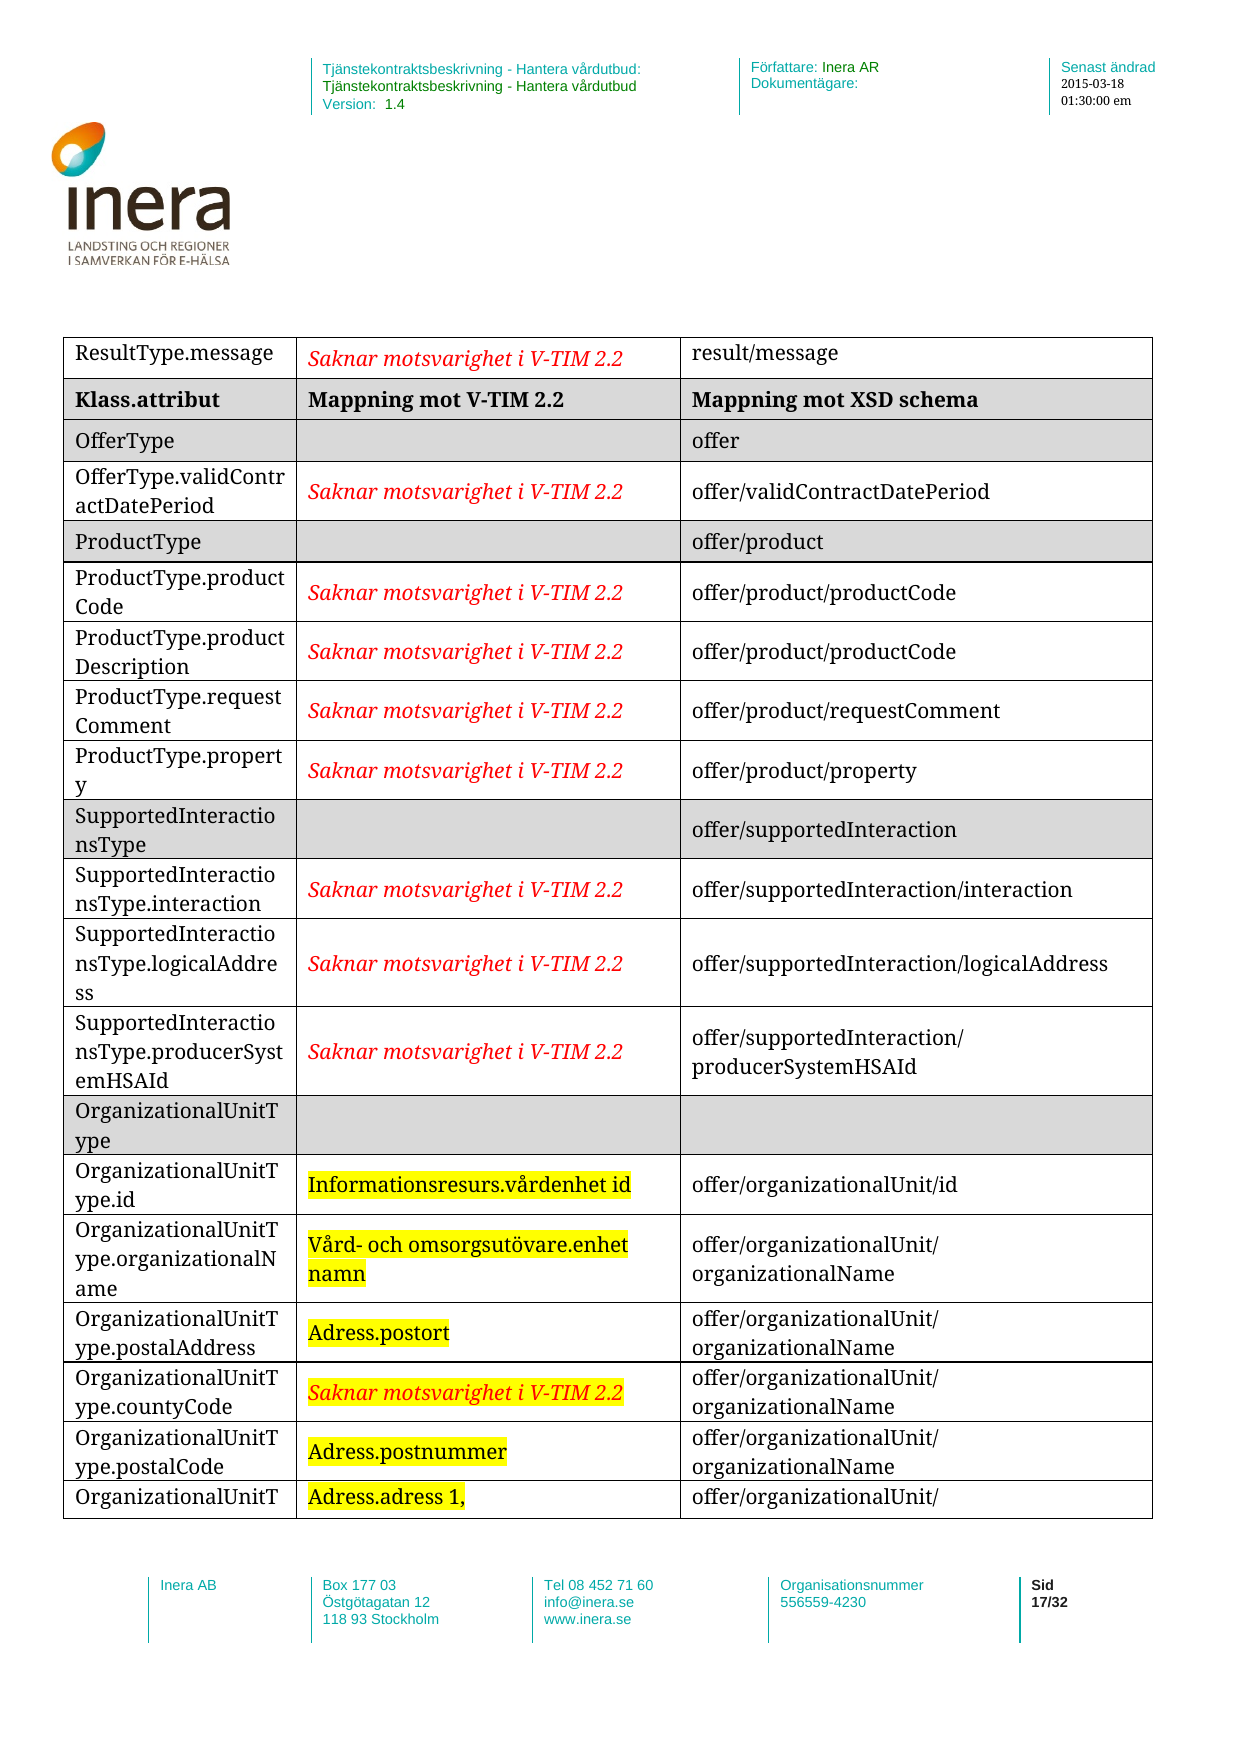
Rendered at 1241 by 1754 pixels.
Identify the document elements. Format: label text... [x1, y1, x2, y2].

table_cell Saknar motsvarighet i V-TIM 2.2 [297, 462, 680, 520]
table_cell ProductType.productDescription [64, 622, 296, 680]
table_cell OrganizationalUnitType.streetAddress [64, 1481, 296, 1517]
table_cell ResultType.message [64, 338, 296, 378]
table_cell [297, 420, 680, 461]
table_cell offer [681, 420, 1152, 461]
table_cell OrganizationalUnitType.countyCode [64, 1363, 296, 1421]
table_cell ProductType [64, 521, 296, 561]
table_cell offer/supportedInteraction [681, 800, 1152, 858]
table_cell offer/organizationalUnit/organizationalName [681, 1481, 1152, 1517]
table_cell Informationsresurs.vårdenhet id [297, 1155, 680, 1213]
table_cell OrganizationalUnitType.postalAddress [64, 1303, 296, 1361]
table_cell Saknar motsvarighet i V-TIM 2.2 [297, 859, 680, 918]
table_cell Saknar motsvarighet i V-TIM 2.2 [297, 338, 680, 378]
table_cell [297, 800, 680, 858]
table_cell Mappning mot V-TIM 2.2 [297, 379, 680, 419]
table_cell SupportedInteractionsType.logicalAddress [64, 919, 296, 1006]
table_cell Saknar motsvarighet i V-TIM 2.2 [297, 919, 680, 1006]
table_cell offer/organizationalUnit/organizationalName [681, 1215, 1152, 1302]
table_cell offer/product [681, 521, 1152, 561]
table_cell Saknar motsvarighet i V-TIM 2.2 [297, 681, 680, 739]
table_cell [297, 1096, 680, 1154]
table_cell Saknar motsvarighet i V-TIM 2.2 [297, 622, 680, 680]
table_cell ProductType.productCode [64, 563, 296, 621]
table_cell offer/organizationalUnit/organizationalName [681, 1363, 1152, 1421]
table_cell offer/organizationalUnit/id [681, 1155, 1152, 1213]
table_cell OrganizationalUnitType.organizationalName [64, 1215, 296, 1302]
table_cell OrganizationalUnitType.postalCode [64, 1422, 296, 1480]
table_cell ProductType.property [64, 741, 296, 799]
table_cell Adress.postort [297, 1303, 680, 1361]
table_cell offer/supportedInteraction/logicalAddress [681, 919, 1152, 1006]
table_cell [297, 521, 680, 561]
table_cell offer/validContractDatePeriod [681, 462, 1152, 520]
table_cell Mappning mot XSD schema [681, 379, 1152, 419]
table_cell offer/product/requestComment [681, 681, 1152, 739]
table_cell offer/organizationalUnit/organizationalName [681, 1303, 1152, 1361]
table_cell offer/product/productCode [681, 622, 1152, 680]
table_cell Saknar motsvarighet i V-TIM 2.2 [297, 1007, 680, 1095]
table_cell offer/organizationalUnit/organizationalName [681, 1422, 1152, 1480]
table_cell Klass.attribut [64, 379, 296, 419]
table_cell ProductType.requestComment [64, 681, 296, 739]
table_cell Vård- och omsorgsutövare.enhet namn [297, 1215, 680, 1302]
table_cell OfferType.validContractDatePeriod [64, 462, 296, 520]
table_cell Saknar motsvarighet i V-TIM 2.2 [297, 741, 680, 799]
picture [51, 122, 230, 265]
table_cell Adress.adress 1, [297, 1481, 680, 1517]
table_cell offer/product/productCode [681, 563, 1152, 621]
table_cell OfferType [64, 420, 296, 461]
table_cell [681, 1096, 1152, 1154]
table_cell offer/supportedInteraction/interaction [681, 859, 1152, 918]
table_cell offer/product/property [681, 741, 1152, 799]
table_cell SupportedInteractionsType.producerSystemHSAId [64, 1007, 296, 1095]
table_cell OrganizationalUnitType [64, 1096, 296, 1154]
table_cell offer/supportedInteraction/producerSystemHSAId [681, 1007, 1152, 1095]
table_cell result/message [681, 338, 1152, 378]
table_cell OrganizationalUnitType.id [64, 1155, 296, 1213]
table_cell Saknar motsvarighet i V-TIM 2.2 [297, 563, 680, 621]
table_cell SupportedInteractionsType [64, 800, 296, 858]
table_cell Adress.postnummer [297, 1422, 680, 1480]
table_cell Saknar motsvarighet i V-TIM 2.2 [297, 1363, 680, 1421]
table_cell SupportedInteractionsType.interaction [64, 859, 296, 918]
